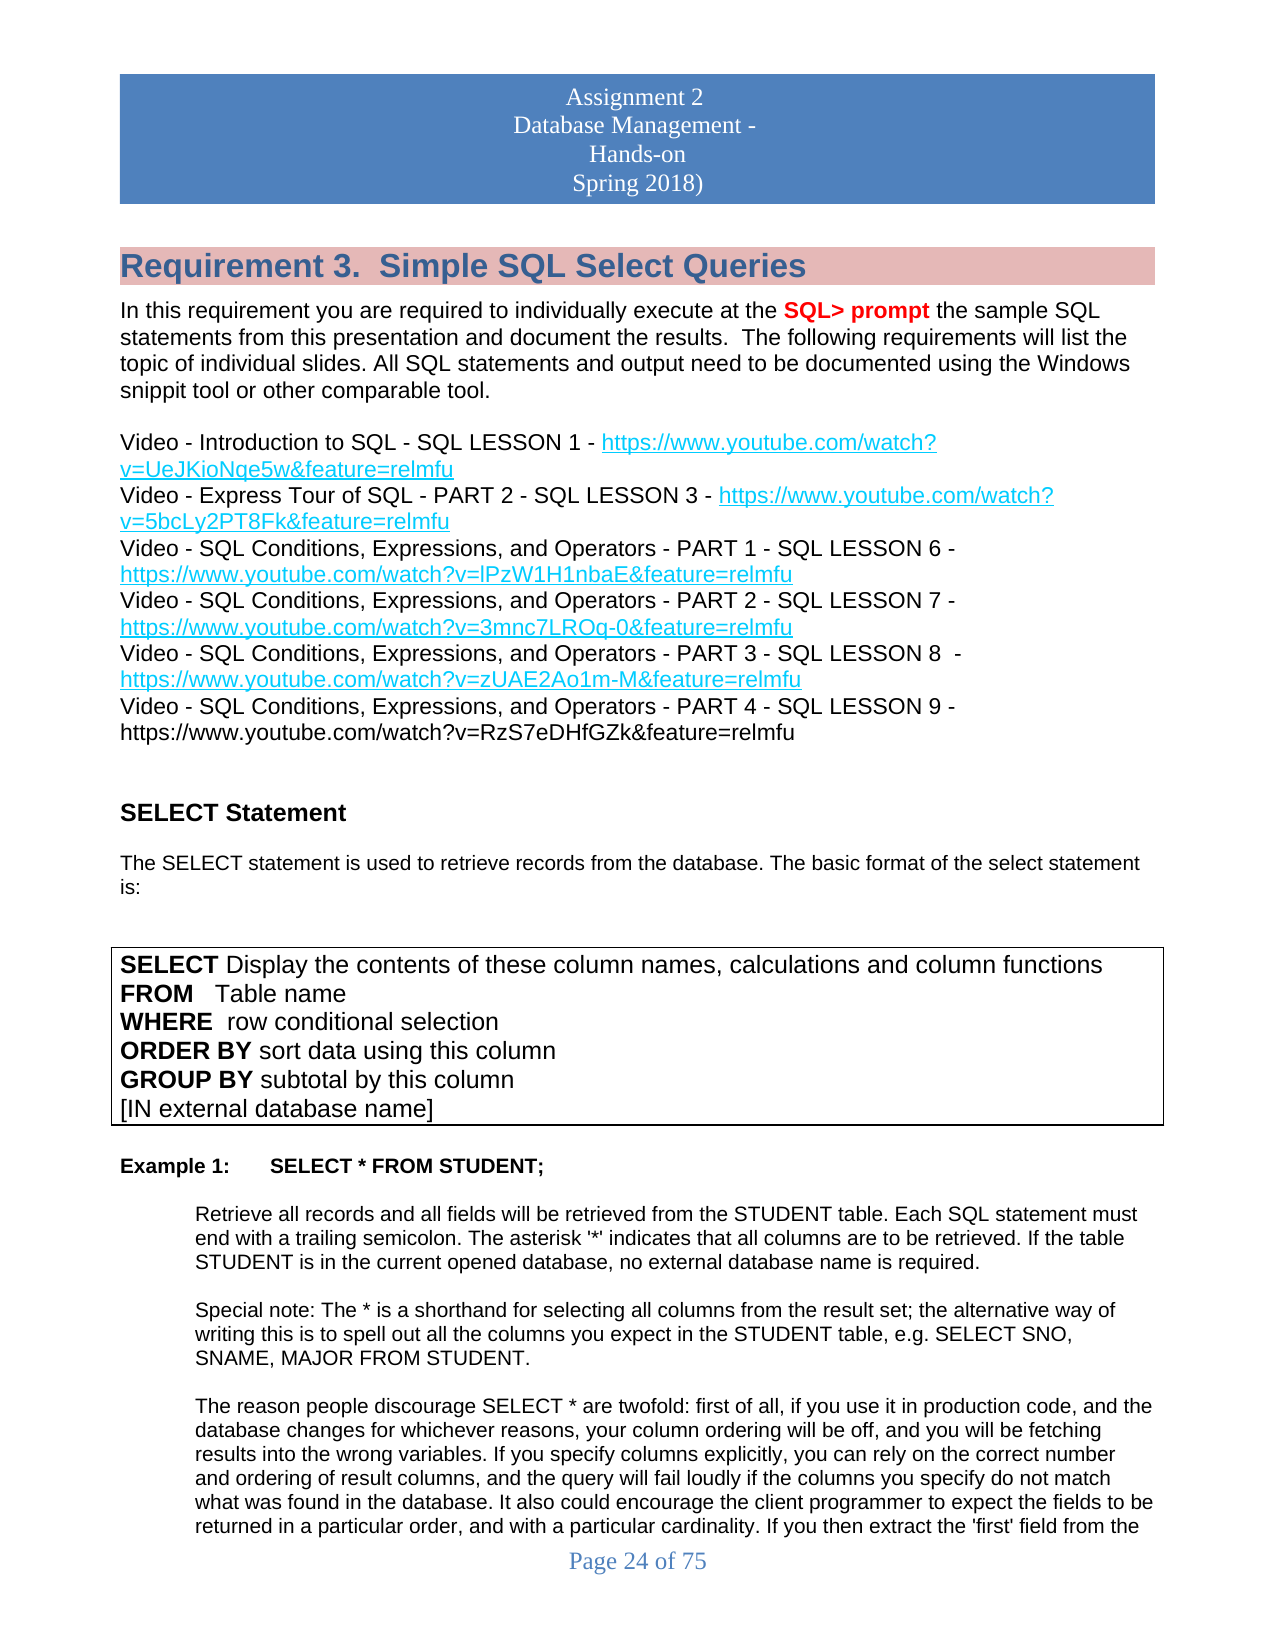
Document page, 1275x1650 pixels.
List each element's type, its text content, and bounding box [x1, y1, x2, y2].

text WHERE row conditional selection [120, 1007, 1155, 1036]
text In this requirement you are required to individually execute at the SQL> prompt the sample SQL statements from this presentation and document the results. The following requirements will list the topic of individual slides. All SQL statements and output need to be documented using the Windows snippit tool or other comparable tool. [120, 297, 1155, 403]
text SELECT Display the contents of these column names, calculations and column functions [112, 948, 1163, 979]
text Video - Express Tour of SQL - PART 2 - SQL LESSON 3 - https://www.youtube.com/watch?v=5bcLy2PT8Fk&feature=relmfu [120, 482, 1155, 535]
text Video - SQL Conditions, Expressions, and Operators - PART 1 - SQL LESSON 6 - https://www.youtube.com/watch?v=lPzW1H1nbaE&feature=relmfu [120, 535, 1155, 587]
text SELECT Statement [120, 798, 1155, 827]
subtitle Requirement 3. Simple SQL Select Queries [120, 247, 1155, 285]
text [195, 1394, 1155, 1538]
text [IN external database name] [112, 1091, 1163, 1124]
text GROUP BY subtotal by this column [120, 1065, 1155, 1091]
text Video - SQL Conditions, Expressions, and Operators - PART 4 - SQL LESSON 9 - [120, 693, 1155, 719]
text https://www.youtube.com/watch?v=RzS7eDHfGZk&feature=relmfu [120, 719, 1155, 746]
text Video - Introduction to SQL - SQL LESSON 1 - https://www.youtube.com/watch?v=UeJKioNqe5w&feature=relmfu [120, 429, 1155, 482]
text The SELECT statement is used to retrieve records from the database. The basic format of the select statement is: [120, 851, 1155, 899]
text Special note: The * is a shorthand for selecting all columns from the result set; the alternative way of writing this is to spell out all the columns you expect in the STUDENT table, e.g. SELECT SNO, SNAME, MAJOR FROM STUDENT. [195, 1298, 1155, 1370]
text Video - SQL Conditions, Expressions, and Operators - PART 3 - SQL LESSON 8 - https://www.youtube.com/watch?v=zUAE2Ao1m-M&feature=relmfu [120, 640, 1155, 693]
text FROM Table name [120, 979, 1155, 1007]
text Video - SQL Conditions, Expressions, and Operators - PART 2 - SQL LESSON 7 - https://www.youtube.com/watch?v=3mnc7LROq-0&feature=relmfu [120, 587, 1155, 640]
text Retrieve all records and all fields will be retrieved from the STUDENT table. Each SQL statement must end with a trailing semicolon. The asterisk '*' indicates that all columns are to be retrieved. If the table STUDENT is in the current opened database, no external database name is required. [195, 1202, 1155, 1274]
text ORDER BY sort data using this column [120, 1036, 1155, 1065]
text Example 1: SELECT * FROM STUDENT; [120, 1154, 1155, 1178]
